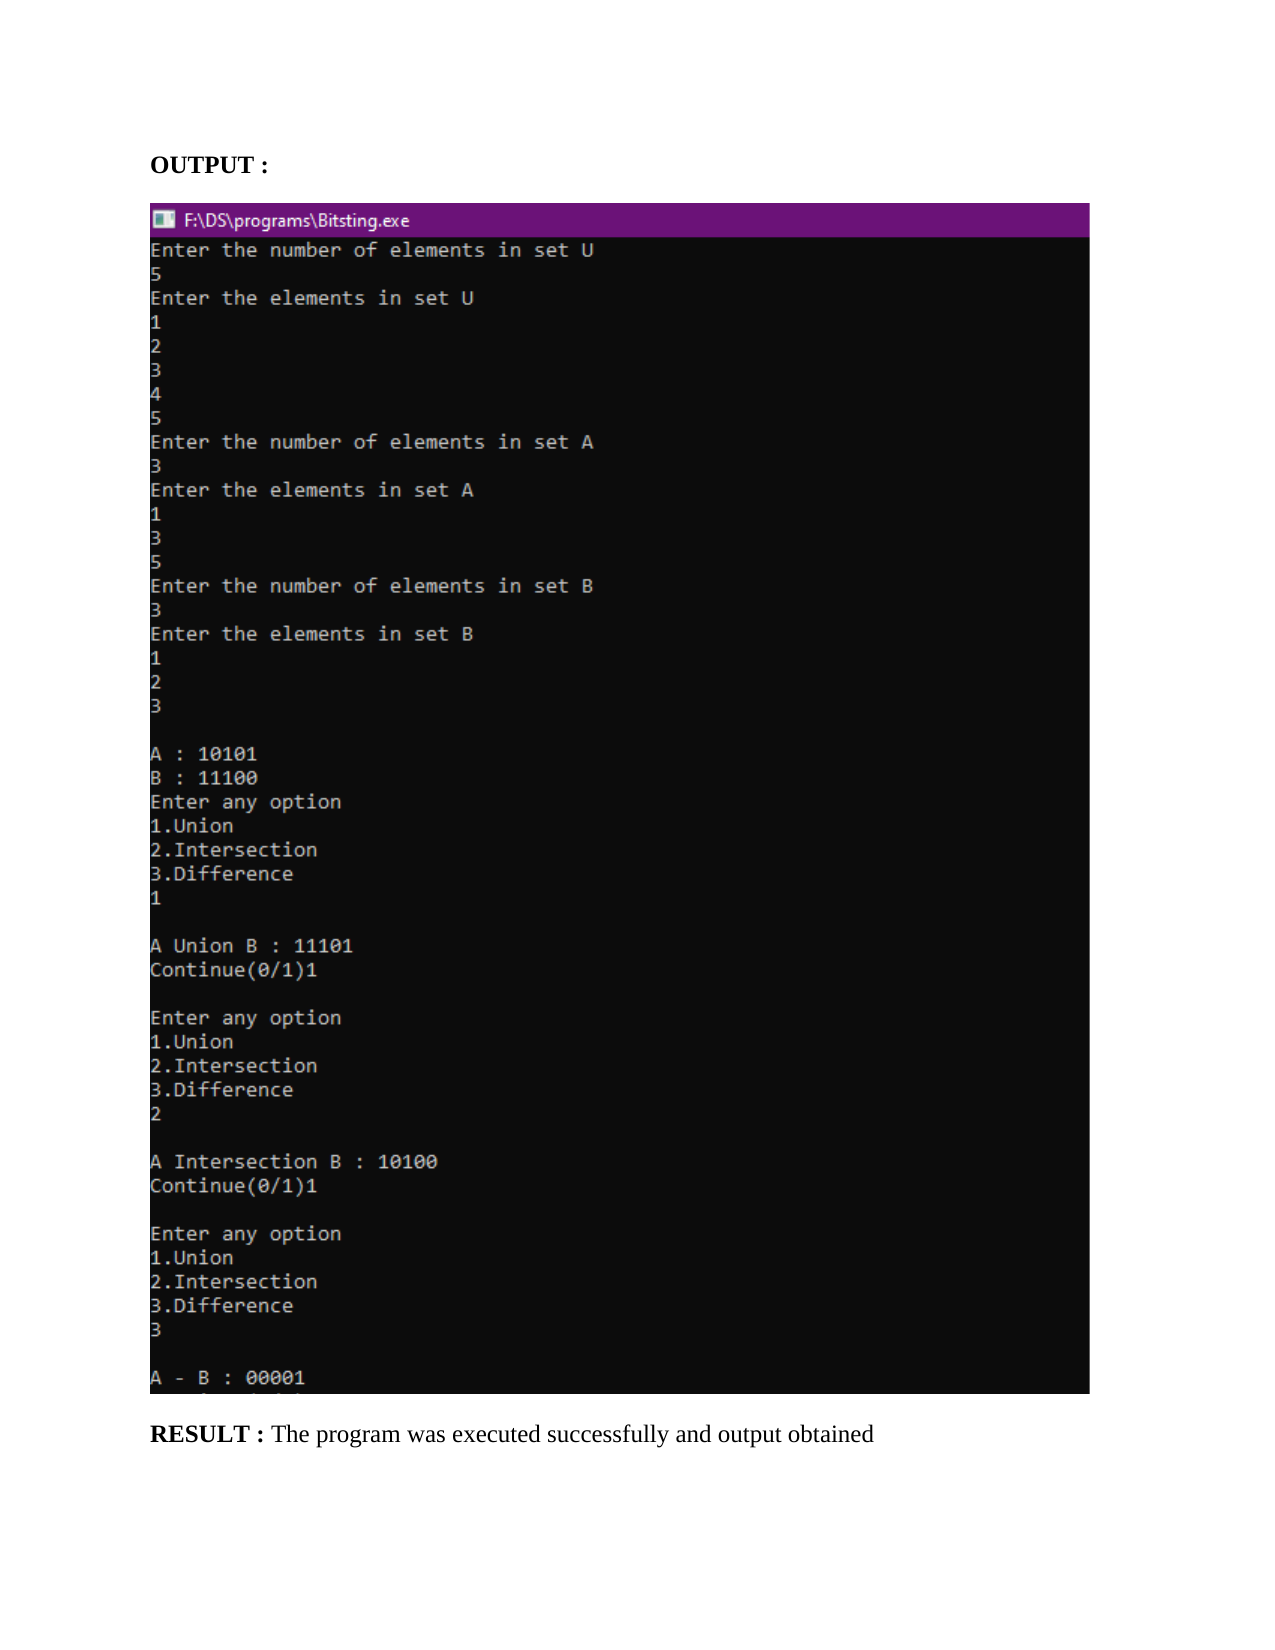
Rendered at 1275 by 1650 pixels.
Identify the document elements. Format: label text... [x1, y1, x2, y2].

text RESULT : The program was executed successfully and output obtained [150, 1419, 1125, 1448]
text OUTPUT : [150, 150, 1125, 179]
picture [150, 203, 1090, 1394]
